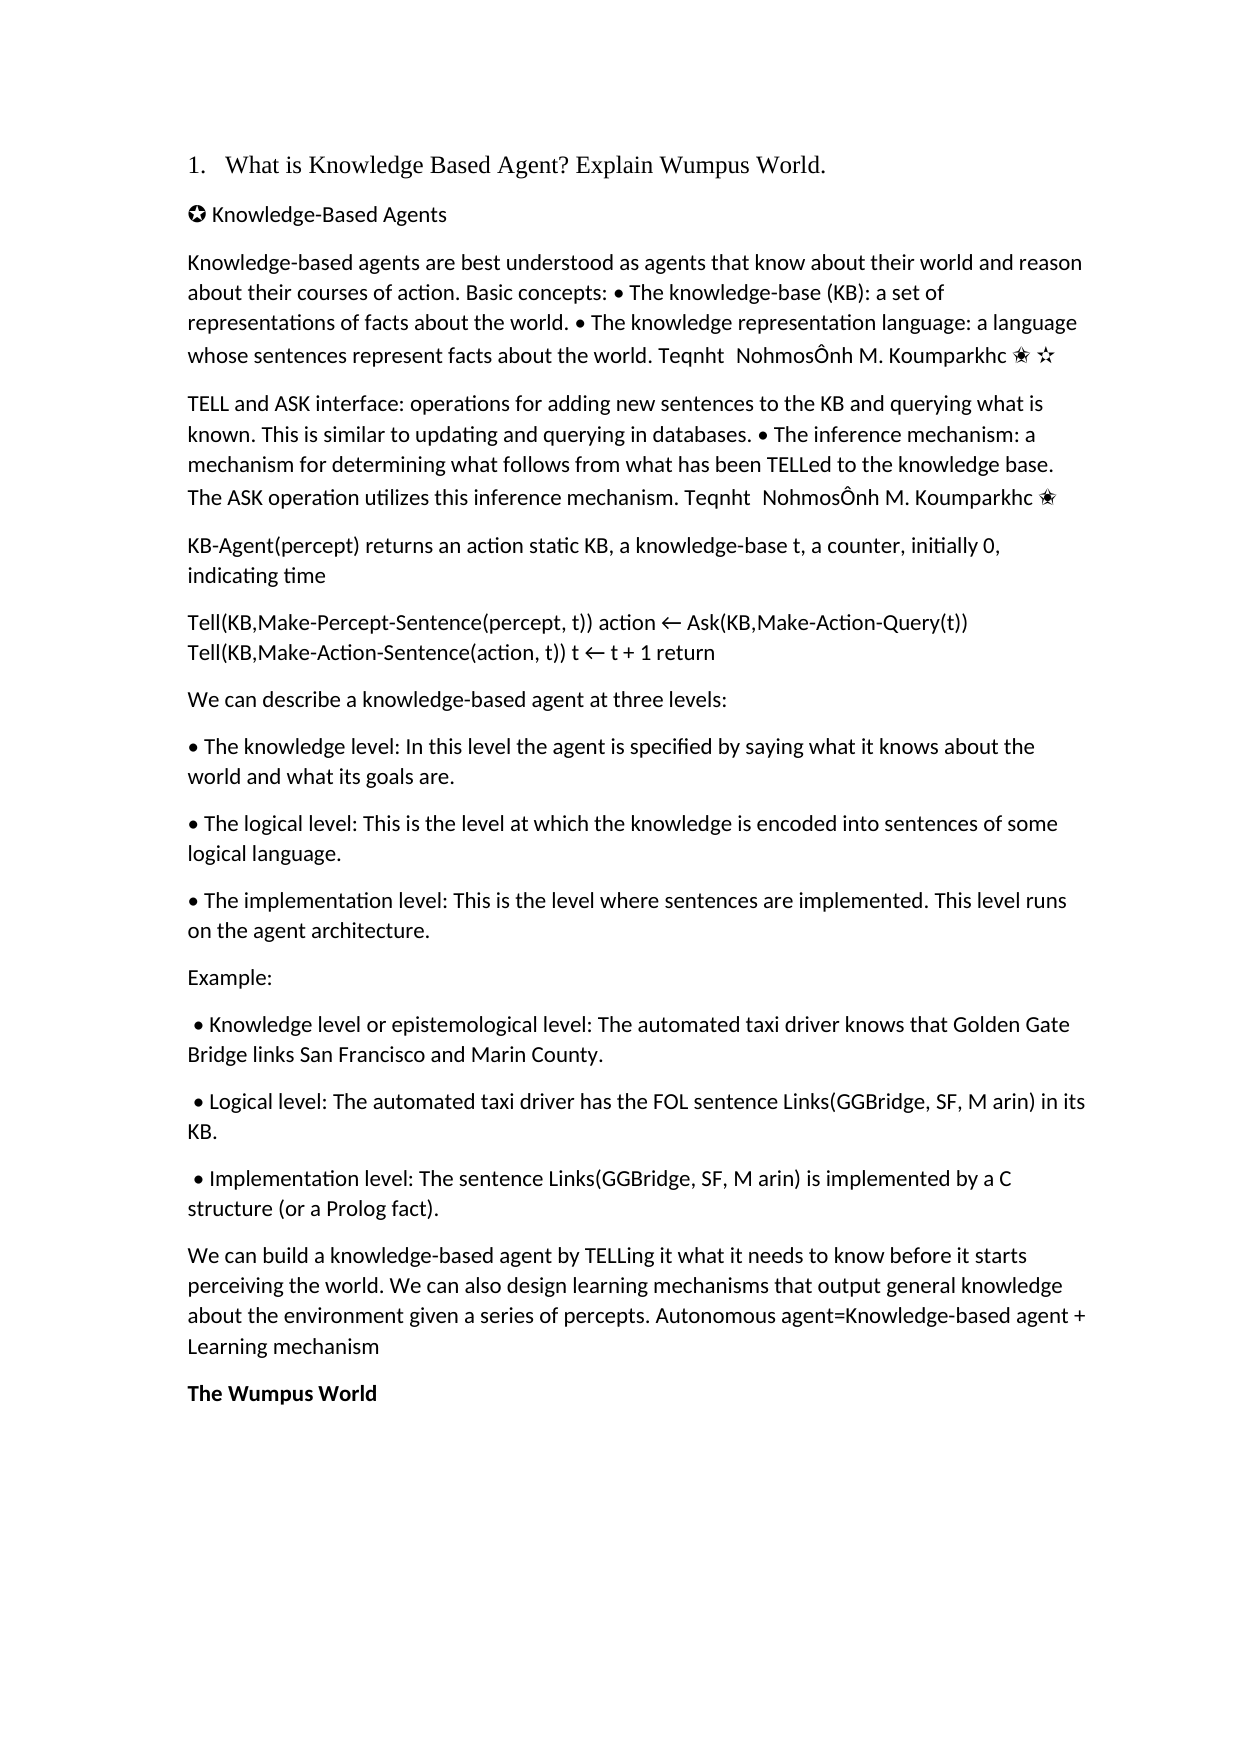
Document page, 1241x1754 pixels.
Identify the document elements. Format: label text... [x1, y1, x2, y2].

text KB-Agent(percept) returns an action static KB, a knowledge-base t, a counter, initially 0, indicating time [187, 531, 1090, 589]
text ✪ Knowledge-Based Agents [187, 198, 1090, 229]
text Example: [187, 963, 1090, 991]
text Tell(KB,Make-Percept-Sentence(percept, t)) action ← Ask(KB,Make-Action-Query(t)) Tell(KB,Make-Action-Sentence(action, t)) t ← t + 1 return [187, 608, 1090, 666]
text We can build a knowledge-based agent by TELLing it what it needs to know before it starts perceiving the world. We can also design learning mechanisms that output general knowledge about the environment given a series of percepts. Autonomous agent=Knowledge-based agent + Learning mechanism [187, 1241, 1090, 1360]
text • Implementation level: The sentence Links(GGBridge, SF, M arin) is implemented by a C structure (or a Prolog fact). [187, 1164, 1090, 1222]
text • The logical level: This is the level at which the knowledge is encoded into sentences of some logical language. [187, 809, 1090, 867]
text We can describe a knowledge-based agent at three levels: [187, 685, 1090, 713]
text • The implementation level: This is the level where sentences are implemented. This level runs on the agent architecture. [187, 886, 1090, 944]
text • Logical level: The automated taxi driver has the FOL sentence Links(GGBridge, SF, M arin) in its KB. [187, 1087, 1090, 1145]
text • The knowledge level: In this level the agent is specified by saying what it knows about the world and what its goals are. [187, 732, 1090, 790]
text • Knowledge level or epistemological level: The automated taxi driver knows that Golden Gate Bridge links San Francisco and Marin County. [187, 1010, 1090, 1068]
text TELL and ASK interface: operations for adding new sentences to the KB and querying what is known. This is similar to updating and querying in databases. • The inference mechanism: a mechanism for determining what follows from what has been TELLed to the knowledge base. The ASK operation utilizes this inference mechanism. Teqnht NohmosÔnh M. Koumparkhc ✬ [187, 389, 1090, 512]
text The Wumpus World [187, 1379, 1090, 1407]
text Knowledge-based agents are best understood as agents that know about their world and reason about their courses of action. Basic concepts: • The knowledge-base (KB): a set of representations of facts about the world. • The knowledge representation language: a language whose sentences represent facts about the world. Teqnht NohmosÔnh M. Koumparkhc ✬ ✫ [187, 248, 1090, 370]
list What is Knowledge Based Agent? Explain Wumpus World. [187, 150, 1090, 179]
